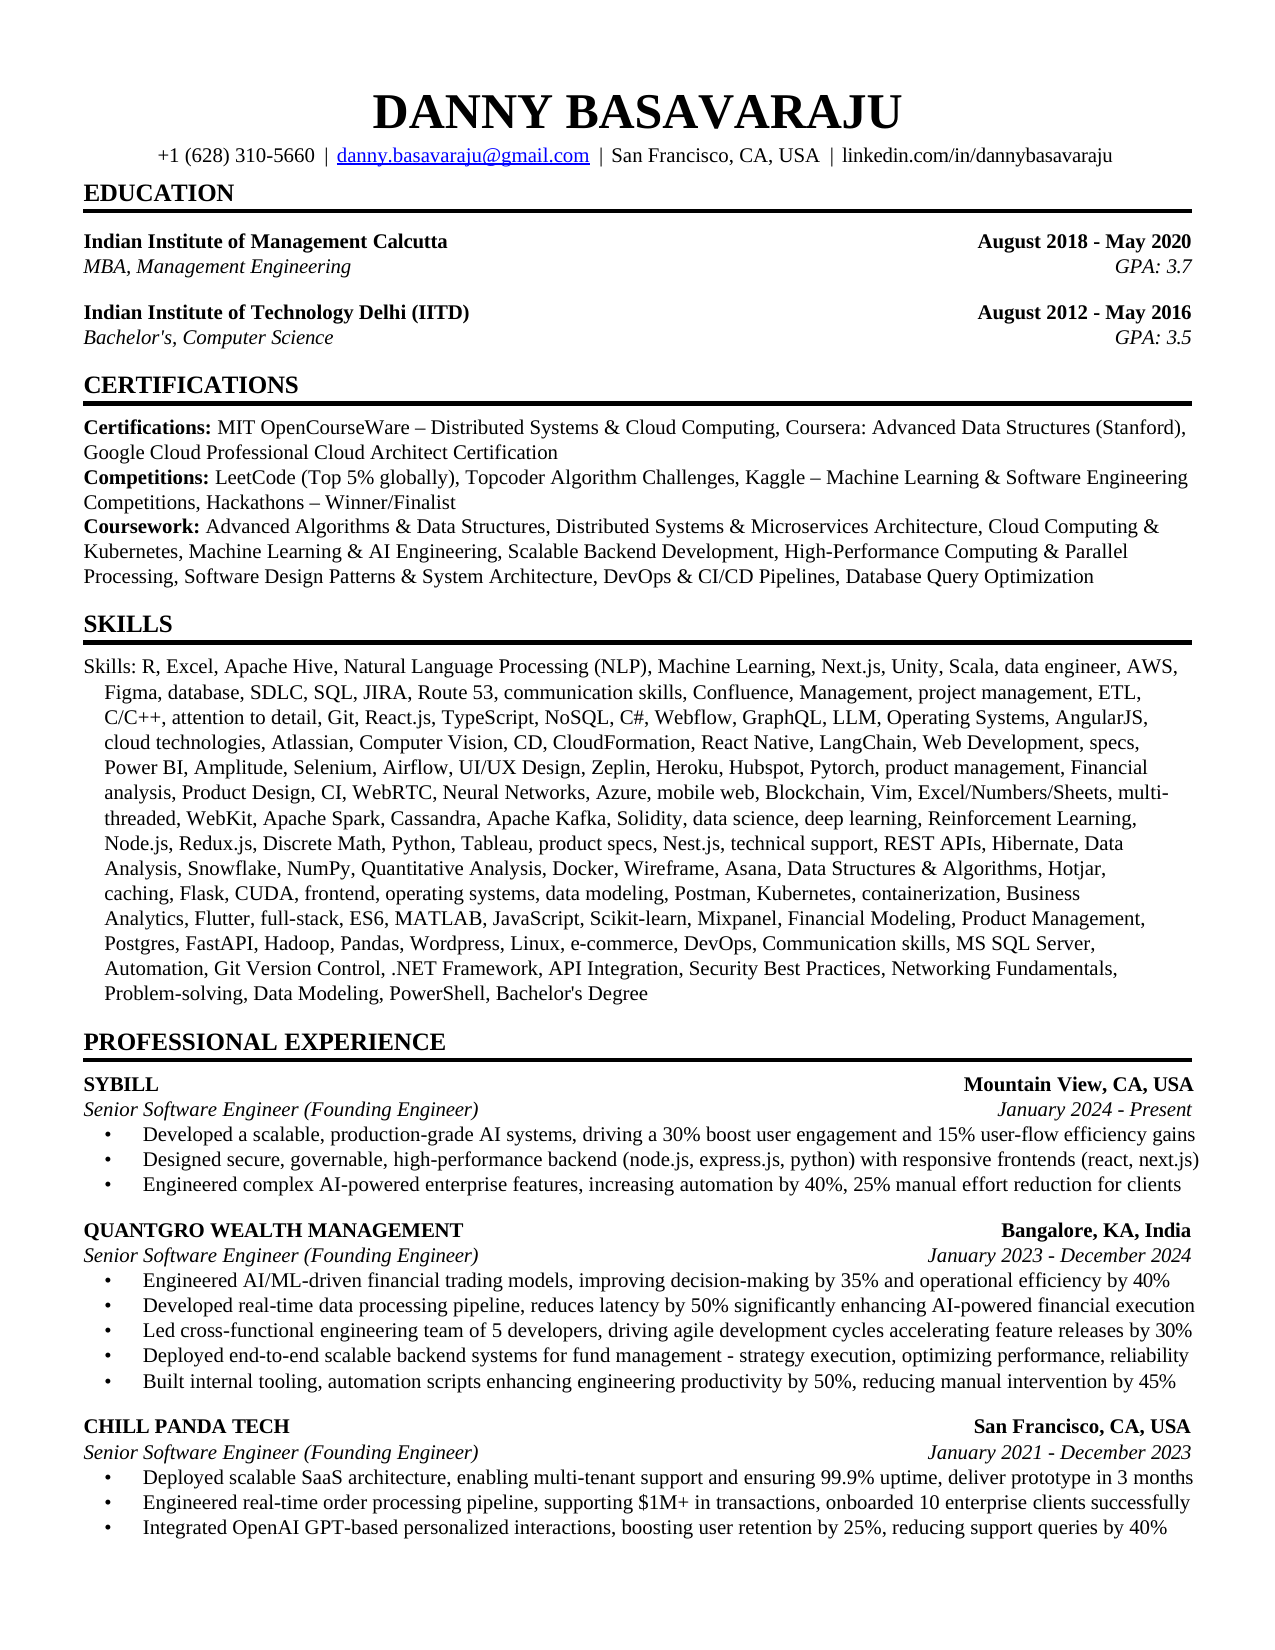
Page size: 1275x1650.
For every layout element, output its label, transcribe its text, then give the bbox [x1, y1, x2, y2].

list Built internal tooling, automation scripts enhancing engineering productivity by 50%, reducing manual intervention by 45% [104, 1368, 1200, 1393]
text C/C++, attention to detail, Git, React.js, TypeScript, NoSQL, C#, Webflow, GraphQL, LLM, Operating Systems, AngularJS, [104, 705, 1200, 729]
text Figma, database, SDLC, SQL, JIRA, Route 53, communication skills, Confluence, Management, project management, ETL, [104, 680, 1200, 704]
subtitle QUANTGRO WEALTH MANAGEMENT Bangalore, KA, India [83, 1218, 1200, 1242]
text Coursework: Advanced Algorithms & Data Structures, Distributed Systems & Microservices Architecture, Cloud Computing & Kubernetes, Machine Learning & AI Engineering, Scalable Backend Development, High-Performance Computing & Parallel Processing, Software Design Patterns & System Architecture, DevOps & CI/CD Pipelines, Database Query Optimization [83, 514, 1197, 588]
text cloud technologies, Atlassian, Computer Vision, CD, CloudFormation, React Native, LangChain, Web Development, specs, [104, 730, 1200, 754]
list Engineered AI/ML-driven financial trading models, improving decision-making by 35% and operational efficiency by 40% [104, 1268, 1200, 1292]
list Integrated OpenAI GPT-based personalized interactions, boosting user retention by 25%, reducing support queries by 40% [104, 1515, 1200, 1539]
list Led cross-functional engineering team of 5 developers, driving agile development cycles accelerating feature releases by 30% [104, 1318, 1200, 1342]
text Analysis, Snowflake, NumPy, Quantitative Analysis, Docker, Wireframe, Asana, Data Structures & Algorithms, Hotjar, [104, 856, 1200, 880]
text Automation, Git Version Control, .NET Framework, API Integration, Security Best Practices, Networking Fundamentals, [104, 956, 1200, 980]
list Engineered real-time order processing pipeline, supporting $1M+ in transactions, onboarded 10 enterprise clients successfully [104, 1490, 1200, 1514]
text Senior Software Engineer (Founding Engineer) January 2021 - December 2023 [83, 1439, 1200, 1464]
text Bachelor's, Computer Science GPA: 3.5 [75, 325, 1200, 349]
subtitle PROFESSIONAL EXPERIENCE [83, 1027, 1200, 1056]
list Deployed end-to-end scalable backend systems for fund management - strategy execution, optimizing performance, reliability [104, 1343, 1200, 1367]
text Certifications: MIT OpenCourseWare – Distributed Systems & Cloud Computing, Coursera: Advanced Data Structures (Stanford), Google Cloud Professional Cloud Architect Certification [83, 415, 1200, 464]
list Developed real-time data processing pipeline, reduces latency by 50% significantly enhancing AI-powered financial execution [104, 1293, 1200, 1317]
text threaded, WebKit, Apache Spark, Cassandra, Apache Kafka, Solidity, data science, deep learning, Reinforcement Learning, [104, 805, 1200, 829]
text Senior Software Engineer (Founding Engineer) January 2024 - Present [83, 1097, 1200, 1121]
list Developed a scalable, production-grade AI systems, driving a 30% boost user engagement and 15% user-flow efficiency gains [104, 1122, 1200, 1146]
text analysis, Product Design, CI, WebRTC, Neural Networks, Azure, mobile web, Blockchain, Vim, Excel/Numbers/Sheets, multi- [104, 780, 1200, 804]
list Deployed scalable SaaS architecture, enabling multi-tenant support and ensuring 99.9% uptime, deliver prototype in 3 months [104, 1465, 1200, 1489]
subtitle Indian Institute of Technology Delhi (IITD) August 2012 - May 2016 [75, 300, 1200, 324]
text Senior Software Engineer (Founding Engineer) January 2023 - December 2024 [83, 1243, 1200, 1267]
text MBA, Management Engineering GPA: 3.7 [75, 254, 1200, 278]
subtitle SYBILL Mountain View, CA, USA [83, 1072, 1200, 1096]
subtitle EDUCATION [83, 178, 1200, 207]
text Postgres, FastAPI, Hadoop, Pandas, Wordpress, Linux, e-commerce, DevOps, Communication skills, MS SQL Server, [104, 931, 1200, 955]
subtitle SKILLS [83, 609, 1200, 638]
list Engineered complex AI-powered enterprise features, increasing automation by 40%, 25% manual effort reduction for clients [104, 1172, 1200, 1196]
text caching, Flask, CUDA, frontend, operating systems, data modeling, Postman, Kubernetes, containerization, Business [104, 881, 1200, 905]
text Problem-solving, Data Modeling, PowerShell, Bachelor's Degree [104, 981, 1200, 1005]
text Node.js, Redux.js, Discrete Math, Python, Tableau, product specs, Nest.js, technical support, REST APIs, Hibernate, Data [104, 831, 1200, 854]
text Competitions: LeetCode (Top 5% globally), Topcoder Algorithm Challenges, Kaggle – Machine Learning & Software Engineering Competitions, Hackathons – Winner/Finalist [83, 465, 1200, 514]
text Skills: R, Excel, Apache Hive, Natural Language Processing (NLP), Machine Learning, Next.js, Unity, Scala, data engineer, AWS, [83, 654, 1200, 678]
title DANNY BASAVARAJU [80, 82, 1195, 139]
subtitle Indian Institute of Management Calcutta August 2018 - May 2020 [75, 229, 1200, 253]
text Analytics, Flutter, full-stack, ES6, MATLAB, JavaScript, Scikit-learn, Mixpanel, Financial Modeling, Product Management, [104, 906, 1200, 930]
text Power BI, Amplitude, Selenium, Airflow, UI/UX Design, Zeplin, Heroku, Hubspot, Pytorch, product management, Financial [104, 755, 1200, 779]
subtitle CHILL PANDA TECH San Francisco, CA, USA [83, 1414, 1200, 1438]
text +1 (628) 310-5660 | danny.basavaraju@gmail.com | San Francisco, CA, USA | linkedin.com/in/dannybasavaraju [75, 143, 1195, 167]
list Designed secure, governable, high-performance backend (node.js, express.js, python) with responsive frontends (react, next.js) [104, 1147, 1200, 1171]
subtitle CERTIFICATIONS [83, 371, 1200, 399]
